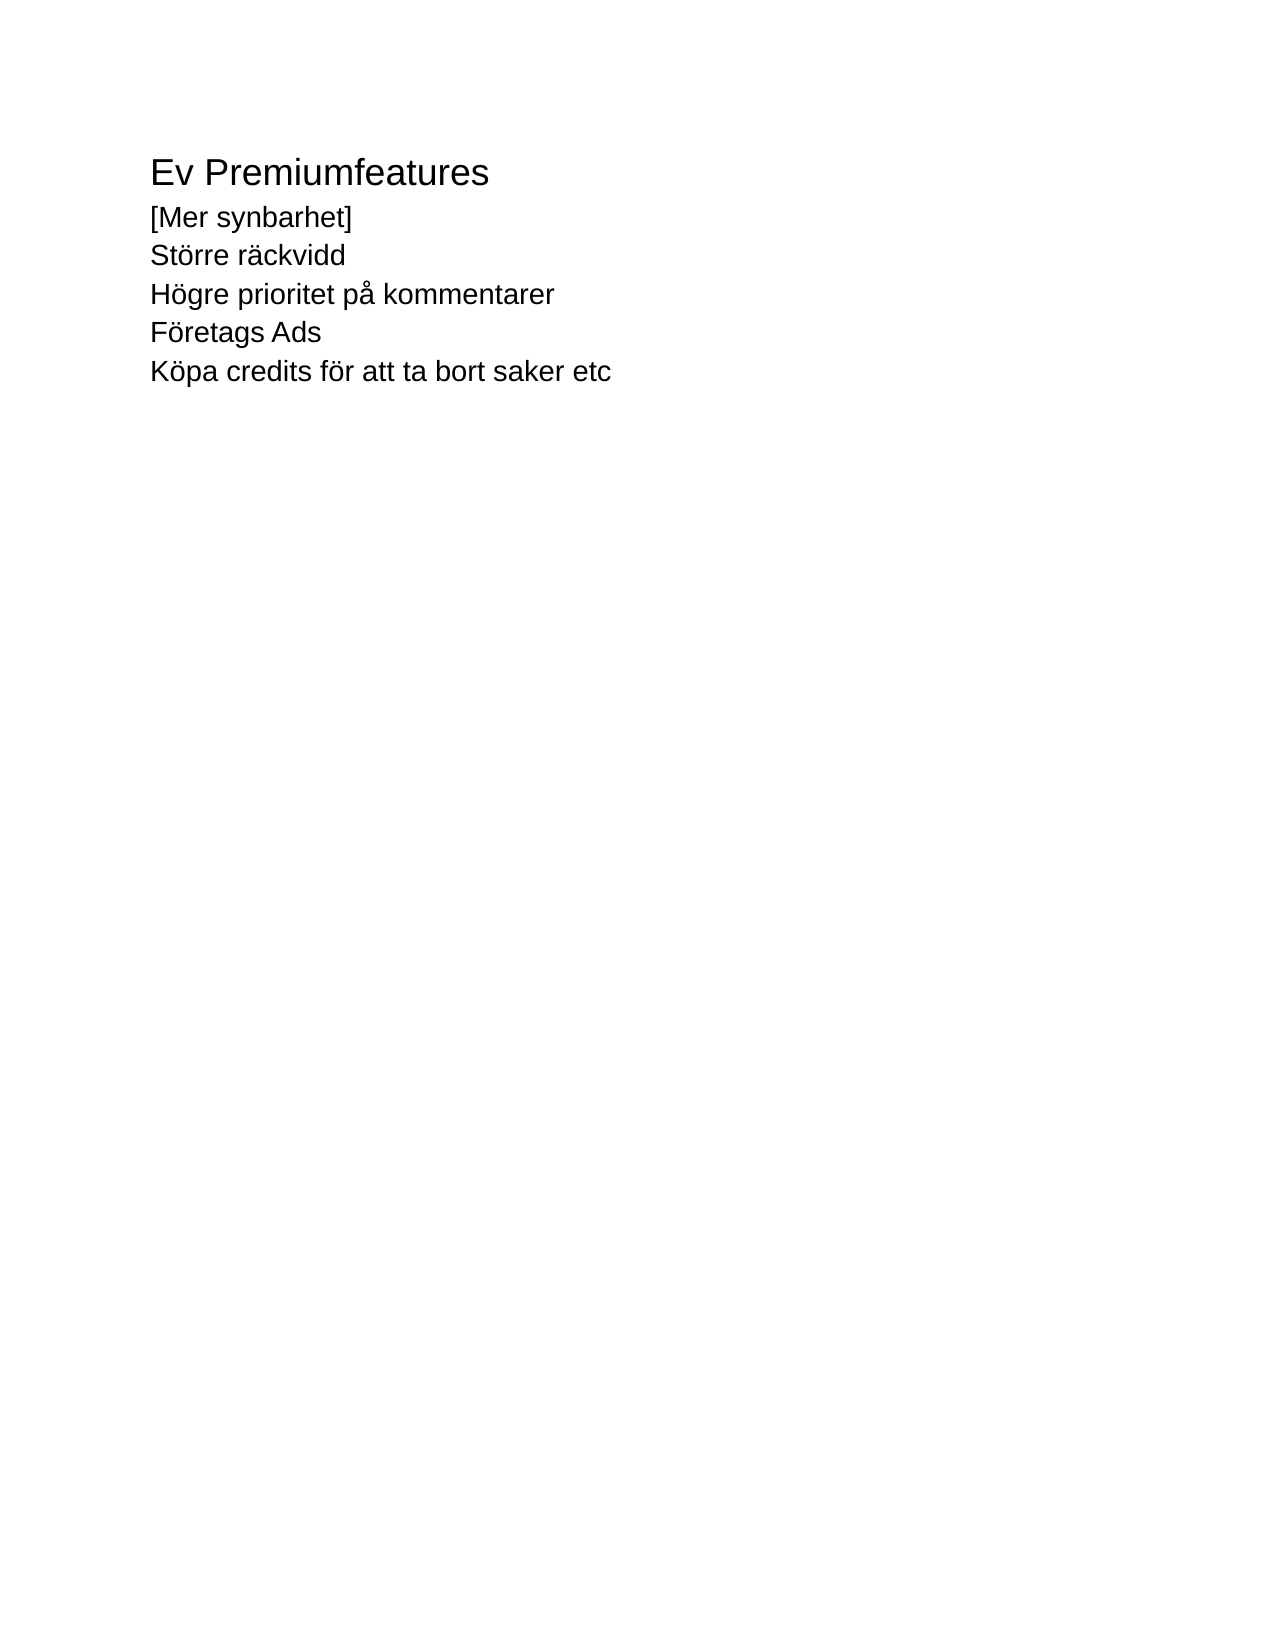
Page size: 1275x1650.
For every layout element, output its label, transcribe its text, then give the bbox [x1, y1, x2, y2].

text Högre prioritet på kommentarer [150, 277, 1125, 310]
text Köpa credits för att ta bort saker etc [150, 354, 1125, 387]
text Företags Ads [150, 315, 1125, 349]
text Större räckvidd [150, 238, 1125, 272]
text Ev Premiumfeatures [150, 150, 1125, 193]
text [Mer synbarhet] [150, 199, 1125, 233]
